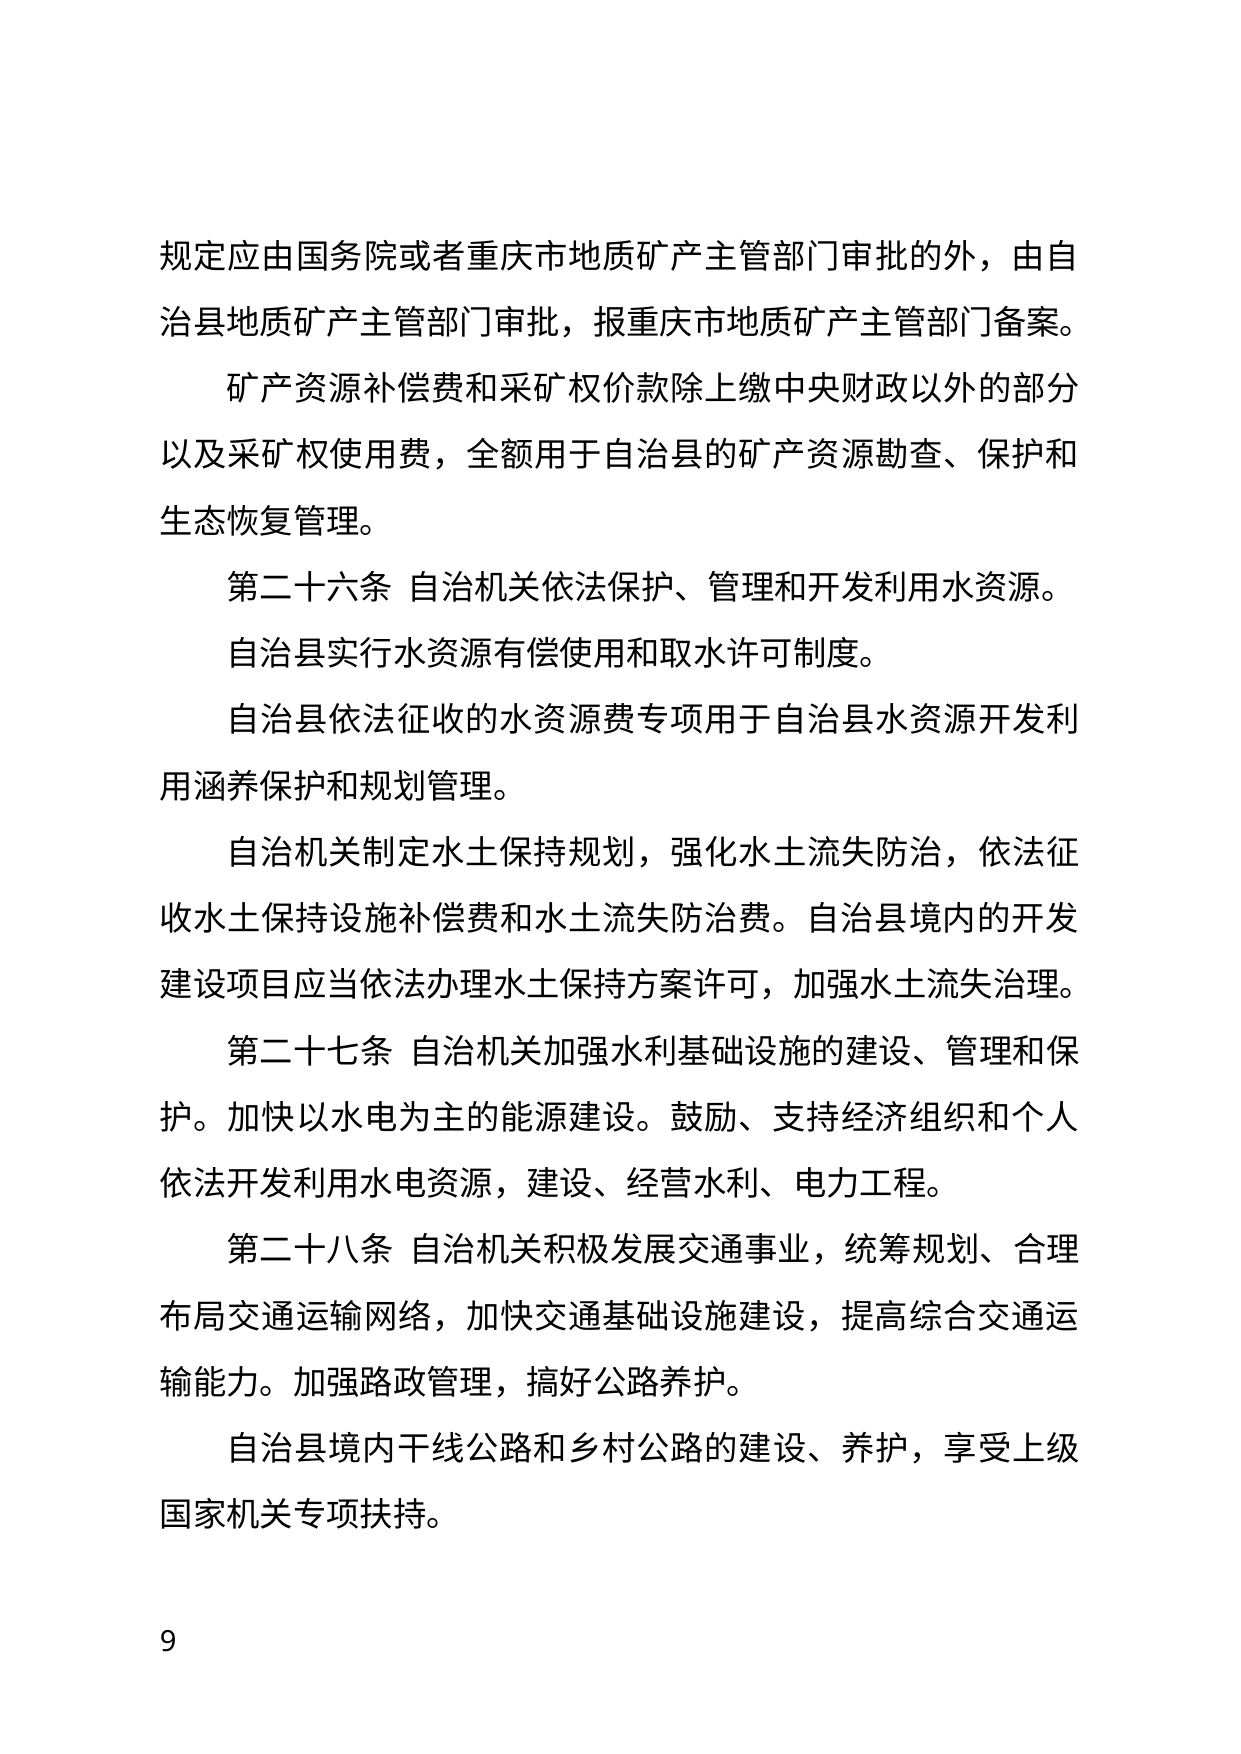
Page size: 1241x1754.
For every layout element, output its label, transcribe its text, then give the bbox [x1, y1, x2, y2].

text 第二十七条 自治机关加强水利基础设施的建设、管理和保护。加快以水电为主的能源建设。鼓励、支持经济组织和个人依法开发利用水电资源，建设、经营水利、电力工程。 [159, 1015, 1081, 1214]
text 自治县实行水资源有偿使用和取水许可制度。 [159, 618, 1081, 684]
text 第二十八条 自治机关积极发展交通事业，统筹规划、合理布局交通运输网络，加快交通基础设施建设，提高综合交通运输能力。加强路政管理，搞好公路养护。 [159, 1214, 1081, 1413]
text 自治县境内干线公路和乡村公路的建设、养护，享受上级国家机关专项扶持。 [159, 1413, 1081, 1545]
text 自治机关制定水土保持规划，强化水土流失防治，依法征收水土保持设施补偿费和水土流失防治费。自治县境内的开发建设项目应当依法办理水土保持方案许可，加强水土流失治理。 [159, 817, 1081, 1015]
text 矿产资源补偿费和采矿权价款除上缴中央财政以外的部分以及采矿权使用费，全额用于自治县的矿产资源勘查、保护和生态恢复管理。 [159, 353, 1081, 552]
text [159, 220, 1081, 353]
text 第二十六条 自治机关依法保护、管理和开发利用水资源。 [159, 552, 1081, 618]
text 自治县依法征收的水资源费专项用于自治县水资源开发利用涵养保护和规划管理。 [159, 684, 1081, 817]
